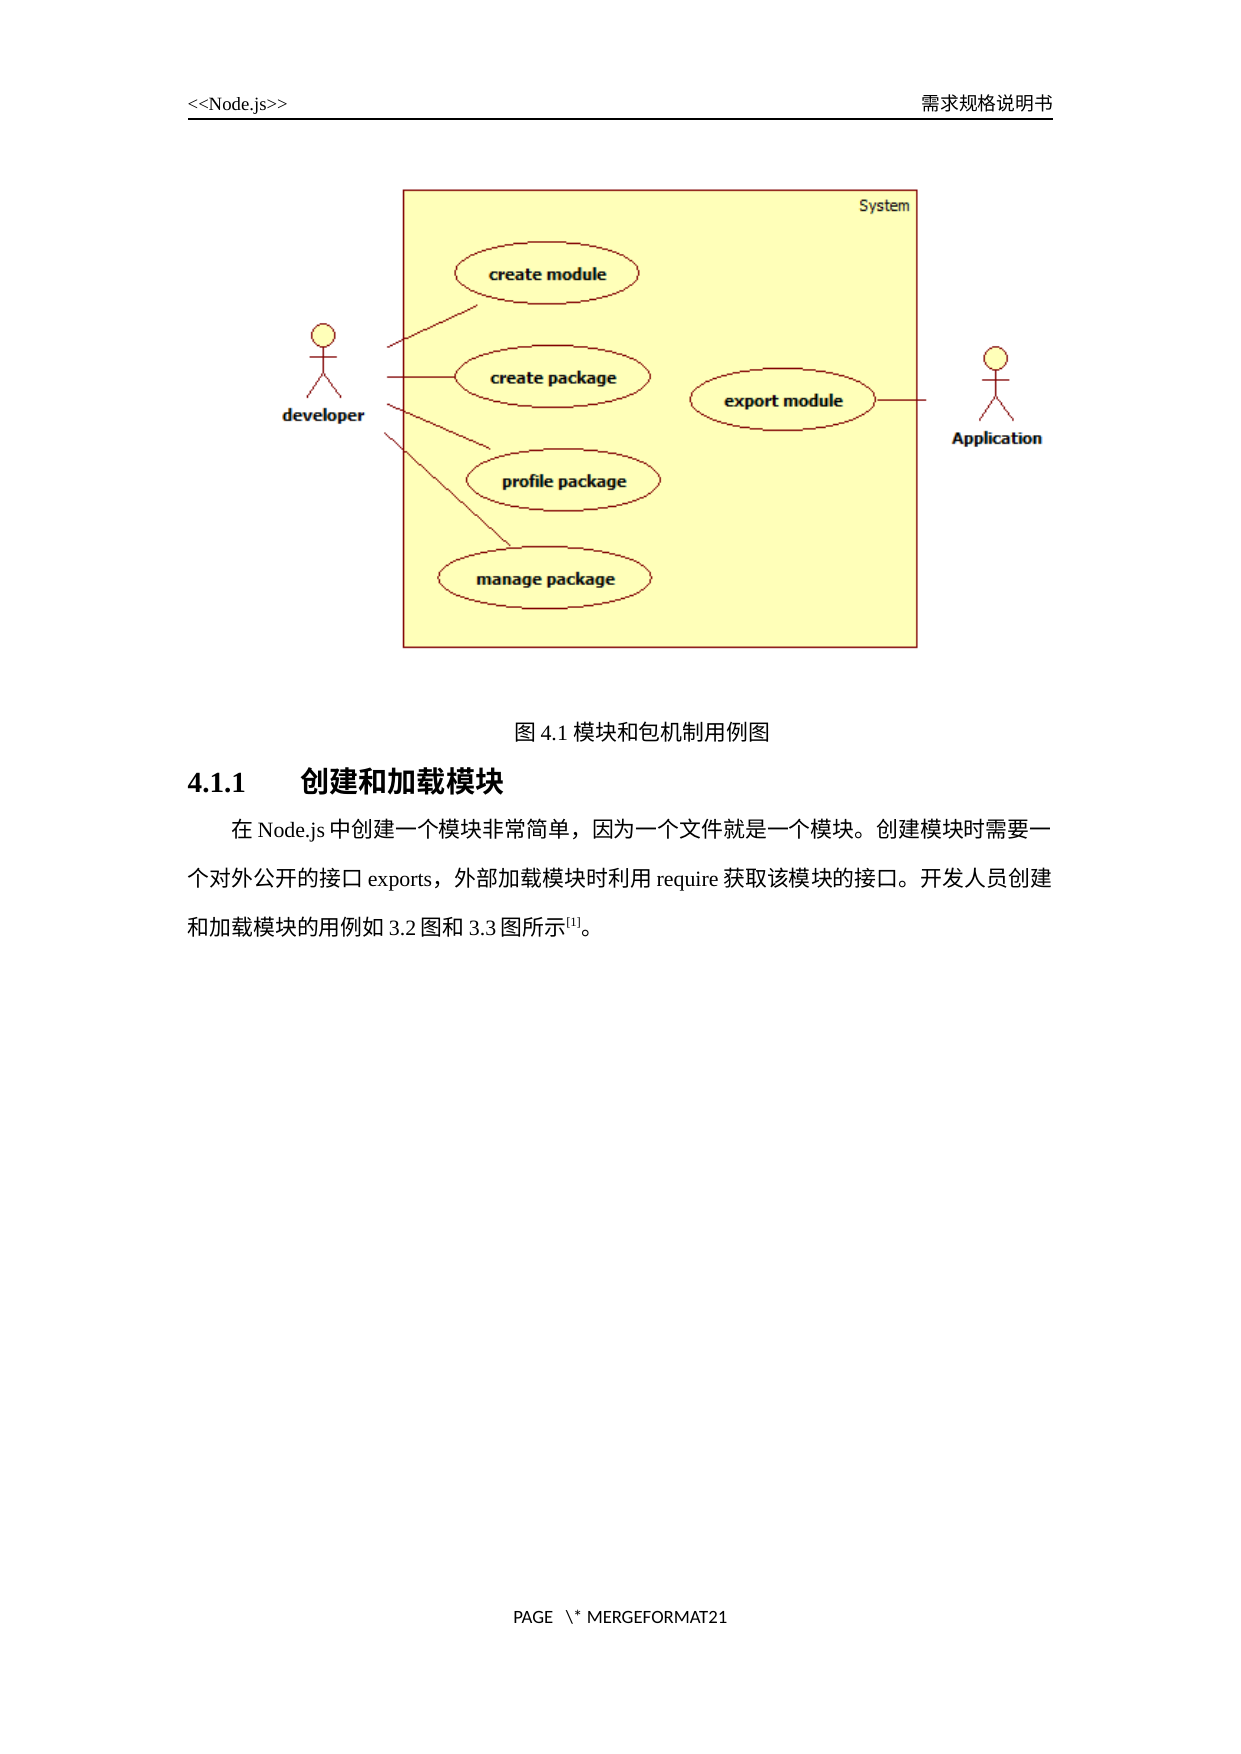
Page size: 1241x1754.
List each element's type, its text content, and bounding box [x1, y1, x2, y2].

text 图4.1 模块和包机制用例图 [187, 714, 1053, 747]
picture [231, 162, 1097, 677]
text 在Node.js中创建一个模块非常简单，因为一个文件就是一个模块。创建模块时需要一个对外公开的接口exports，外部加载模块时利用require获取该模块的接口。开发人员创建和加载模块的用例如3.2图和3.3图所示[1]。 [187, 812, 1053, 942]
list 创建和加载模块 [187, 747, 1053, 812]
